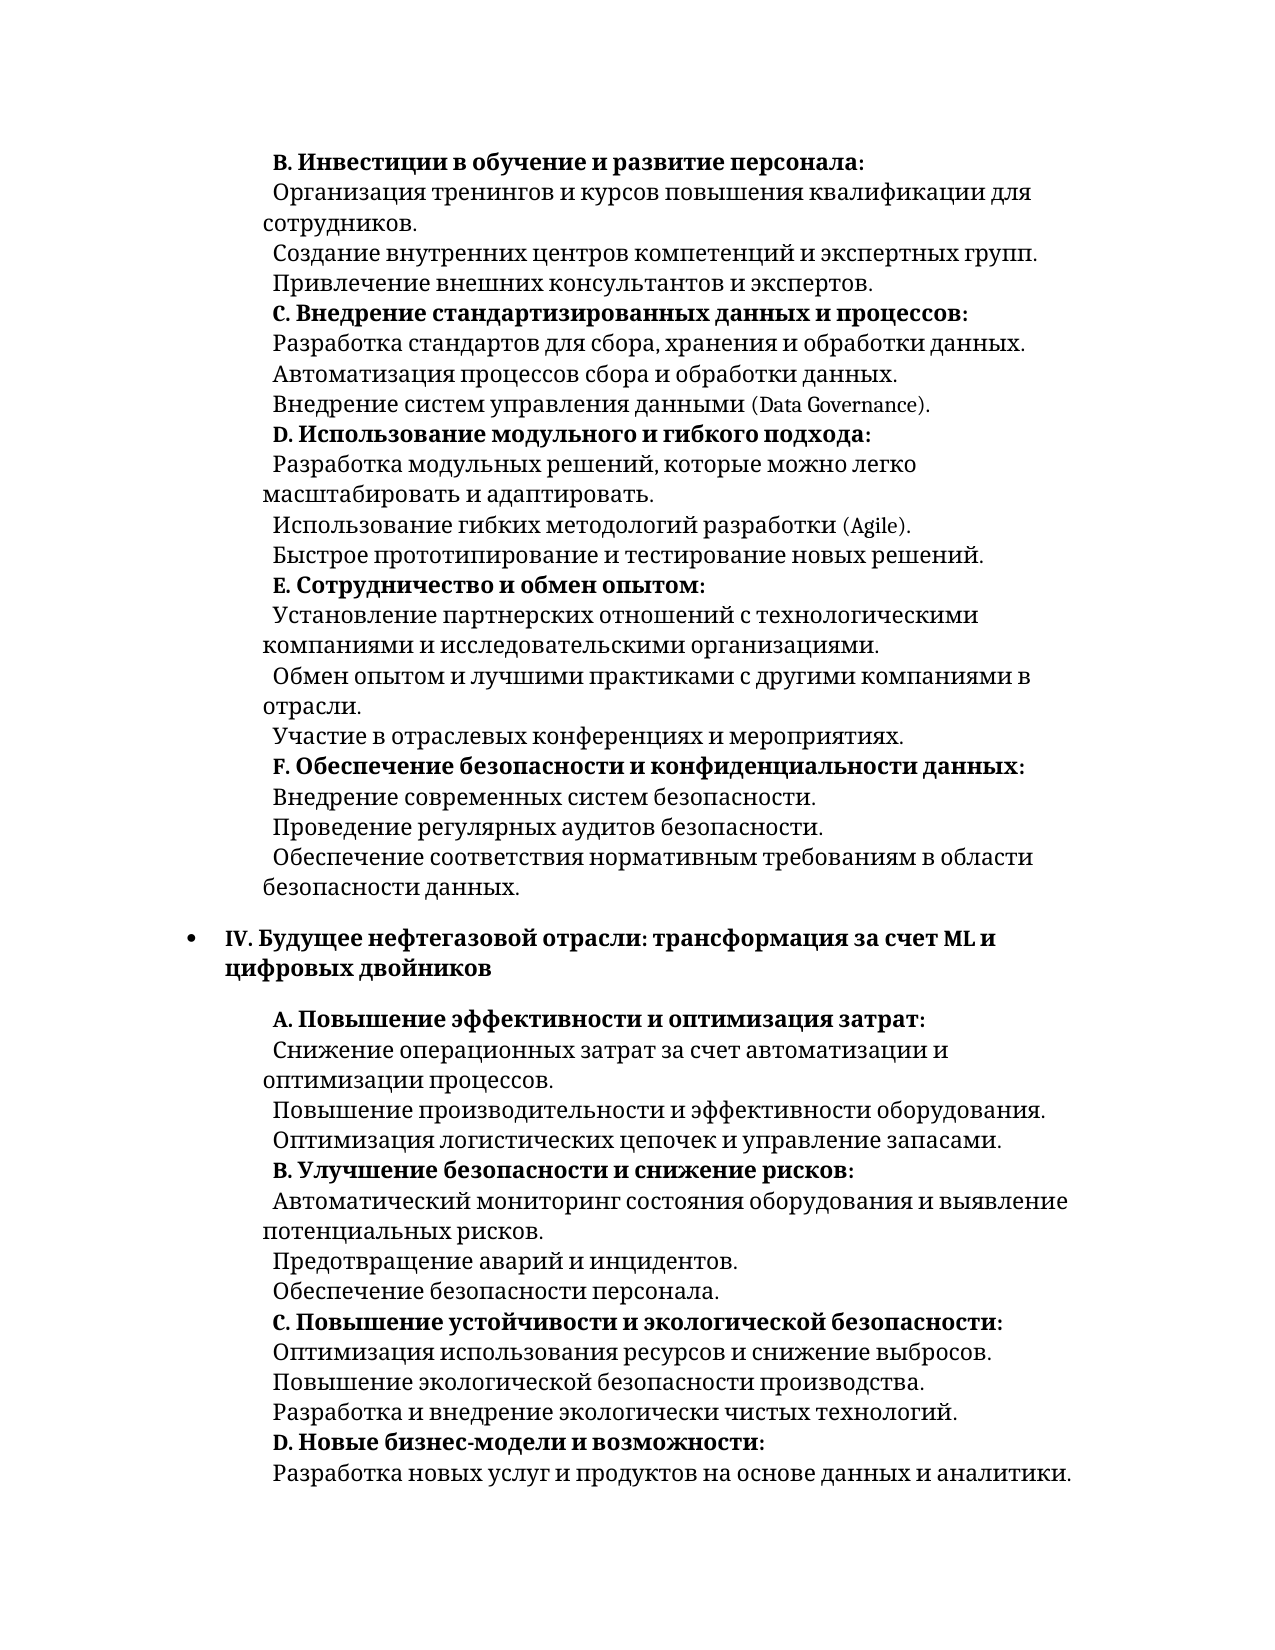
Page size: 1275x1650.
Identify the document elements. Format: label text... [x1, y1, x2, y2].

list B. Улучшение безопасности и снижение рисков: [262, 1158, 1087, 1185]
list Установление партнерских отношений с технологическими компаниями и исследовательскими организациями. [262, 603, 1087, 660]
list C. Повышение устойчивости и экологической безопасности: [262, 1309, 1087, 1336]
list A. Повышение эффективности и оптимизация затрат: [262, 1007, 1087, 1034]
list Привлечение внешних консультантов и экспертов. [262, 271, 1087, 297]
list Повышение производительности и эффективности оборудования. [262, 1098, 1087, 1124]
list IV. Будущее нефтегазовой отрасли: трансформация за счет ML и цифровых двойников [187, 926, 1087, 983]
list Внедрение современных систем безопасности. [262, 784, 1087, 811]
list Обмен опытом и лучшими практиками с другими компаниями в отрасли. [262, 663, 1087, 720]
list Обеспечение безопасности персонала. [262, 1279, 1087, 1306]
list Разработка и внедрение экологически чистых технологий. [262, 1400, 1087, 1426]
list Внедрение систем управления данными (Data Governance). [262, 392, 1087, 418]
list Оптимизация использования ресурсов и снижение выбросов. [262, 1339, 1087, 1366]
list Быстрое прототипирование и тестирование новых решений. [262, 543, 1087, 569]
list Использование гибких методологий разработки (Agile). [262, 512, 1087, 539]
list D. Новые бизнес-модели и возможности: [262, 1430, 1087, 1457]
list D. Использование модульного и гибкого подхода: [262, 422, 1087, 448]
list Повышение экологической безопасности производства. [262, 1370, 1087, 1396]
list Автоматизация процессов сбора и обработки данных. [262, 361, 1087, 388]
list Предотвращение аварий и инцидентов. [262, 1249, 1087, 1275]
list Снижение операционных затрат за счет автоматизации и оптимизации процессов. [262, 1037, 1087, 1094]
list Создание внутренних центров компетенций и экспертных групп. [262, 241, 1087, 267]
list B. Инвестиции в обучение и развитие персонала: [262, 150, 1087, 176]
list Разработка модульных решений, которые можно легко масштабировать и адаптировать. [262, 452, 1087, 509]
list Разработка стандартов для сбора, хранения и обработки данных. [262, 331, 1087, 358]
list Разработка новых услуг и продуктов на основе данных и аналитики. [262, 1460, 1087, 1487]
list Участие в отраслевых конференциях и мероприятиях. [262, 724, 1087, 750]
list Обеспечение соответствия нормативным требованиям в области безопасности данных. [262, 845, 1087, 901]
list F. Обеспечение безопасности и конфиденциальности данных: [262, 754, 1087, 781]
list E. Сотрудничество и обмен опытом: [262, 573, 1087, 599]
list Автоматический мониторинг состояния оборудования и выявление потенциальных рисков. [262, 1188, 1087, 1245]
list C. Внедрение стандартизированных данных и процессов: [262, 301, 1087, 327]
list Проведение регулярных аудитов безопасности. [262, 814, 1087, 841]
list Оптимизация логистических цепочек и управление запасами. [262, 1128, 1087, 1154]
list Организация тренингов и курсов повышения квалификации для сотрудников. [262, 180, 1087, 237]
